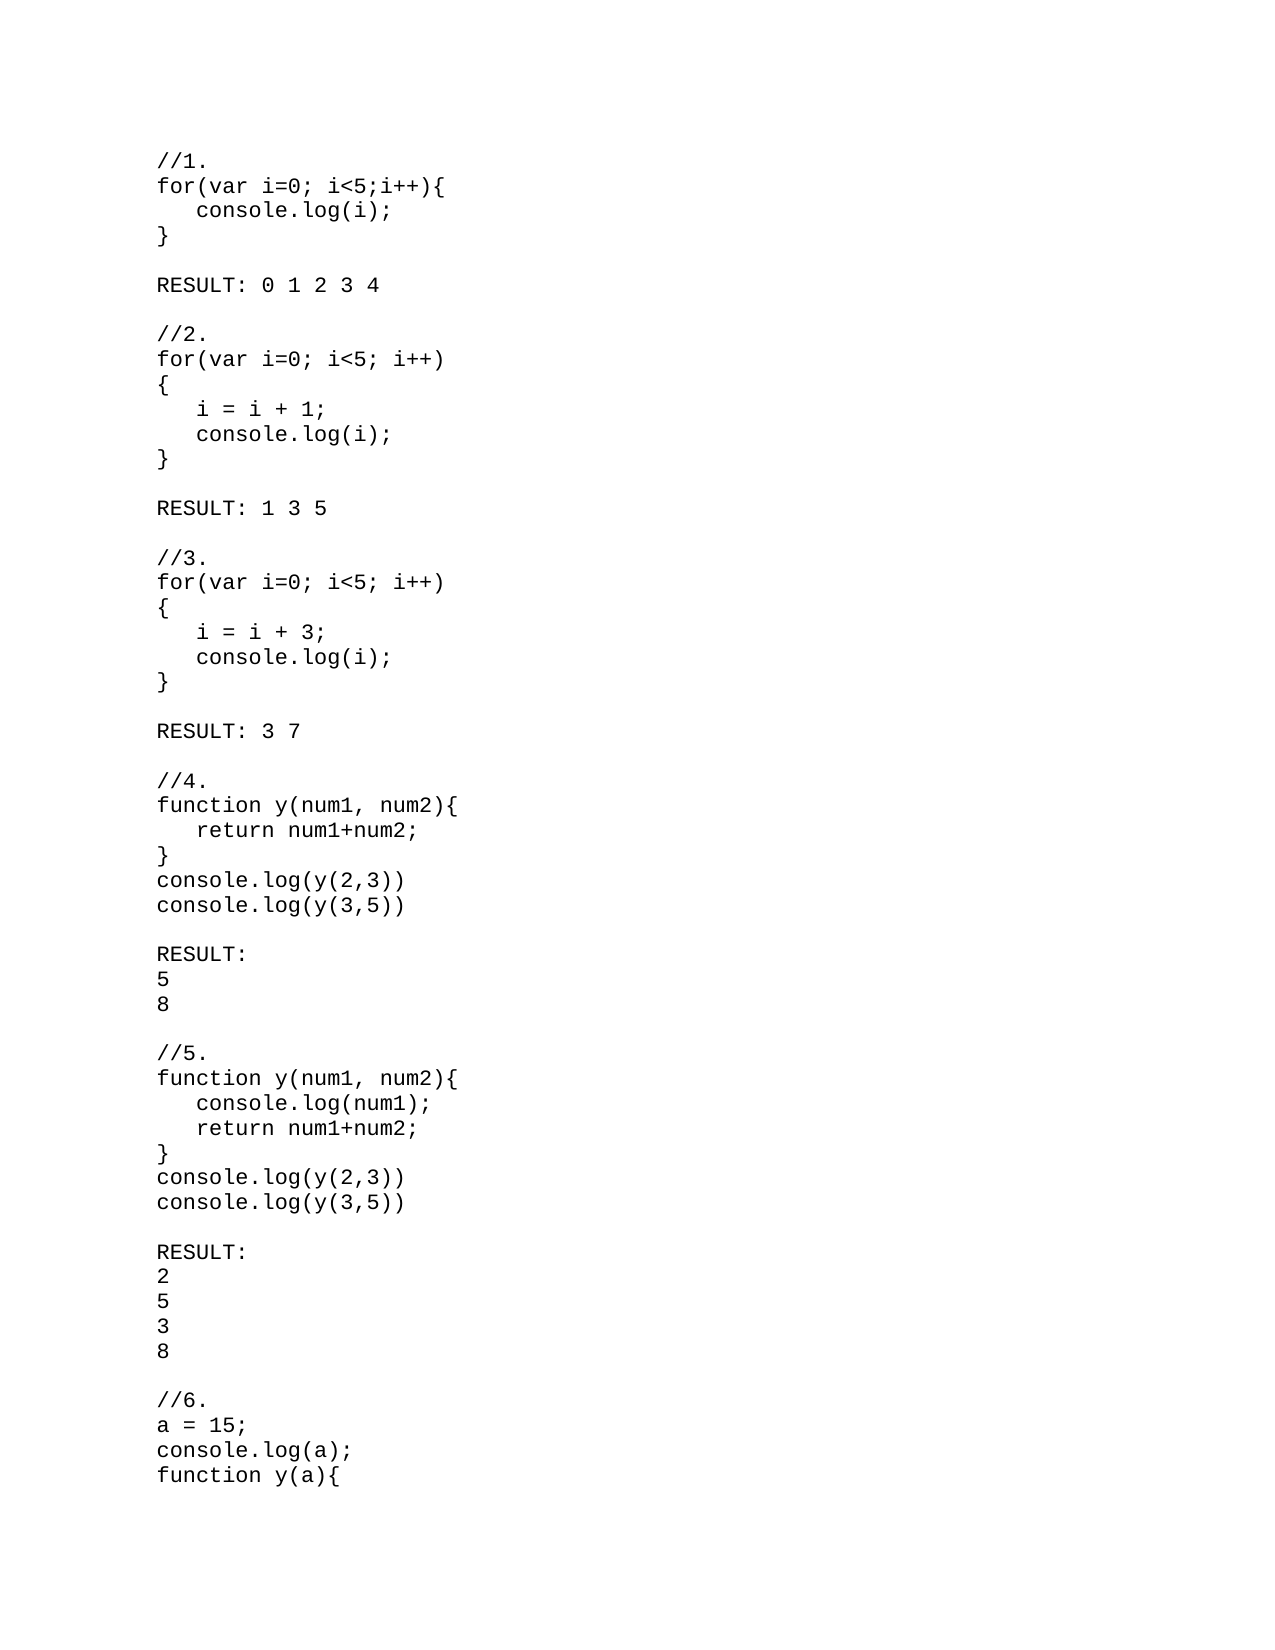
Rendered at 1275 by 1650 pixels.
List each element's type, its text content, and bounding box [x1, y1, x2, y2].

text 5 [156, 1290, 1118, 1315]
text i = i + 3; [156, 621, 1118, 646]
text //3. [156, 547, 1118, 571]
text { [156, 596, 1118, 621]
text function y(num1, num2){ [156, 1067, 1118, 1092]
text } [156, 671, 1118, 695]
text RESULT: [156, 943, 1118, 968]
text 8 [156, 993, 1118, 1018]
text function y(num1, num2){ [156, 794, 1118, 819]
text RESULT: 3 7 [156, 720, 1118, 745]
text 5 [156, 968, 1118, 993]
text console.log(y(3,5)) [156, 894, 1118, 918]
text a = 15; [156, 1414, 1118, 1439]
text console.log(i); [156, 646, 1118, 671]
text //5. [156, 1042, 1118, 1067]
text { [156, 373, 1118, 398]
text RESULT: 0 1 2 3 4 [156, 274, 1118, 299]
text console.log(y(2,3)) [156, 1166, 1118, 1191]
text //1. [156, 150, 1118, 175]
text } [156, 1142, 1118, 1166]
text console.log(y(3,5)) [156, 1191, 1118, 1216]
text function y(a){ [156, 1464, 1118, 1489]
text console.log(i); [156, 199, 1118, 224]
text console.log(y(2,3)) [156, 869, 1118, 894]
text console.log(a); [156, 1439, 1118, 1464]
text for(var i=0; i<5; i++) [156, 571, 1118, 596]
text RESULT: [156, 1241, 1118, 1266]
text } [156, 224, 1118, 249]
text } [156, 844, 1118, 869]
text 2 [156, 1266, 1118, 1290]
text //2. [156, 323, 1118, 348]
text //4. [156, 770, 1118, 794]
text //6. [156, 1389, 1118, 1414]
text console.log(num1); [156, 1092, 1118, 1117]
text return num1+num2; [156, 819, 1118, 844]
text i = i + 1; [156, 398, 1118, 423]
text 8 [156, 1340, 1118, 1365]
text RESULT: 1 3 5 [156, 497, 1118, 522]
text return num1+num2; [156, 1117, 1118, 1142]
text } [156, 447, 1118, 472]
text console.log(i); [156, 423, 1118, 447]
text for(var i=0; i<5; i++) [156, 348, 1118, 373]
text for(var i=0; i<5;i++){ [156, 175, 1118, 199]
text 3 [156, 1315, 1118, 1340]
